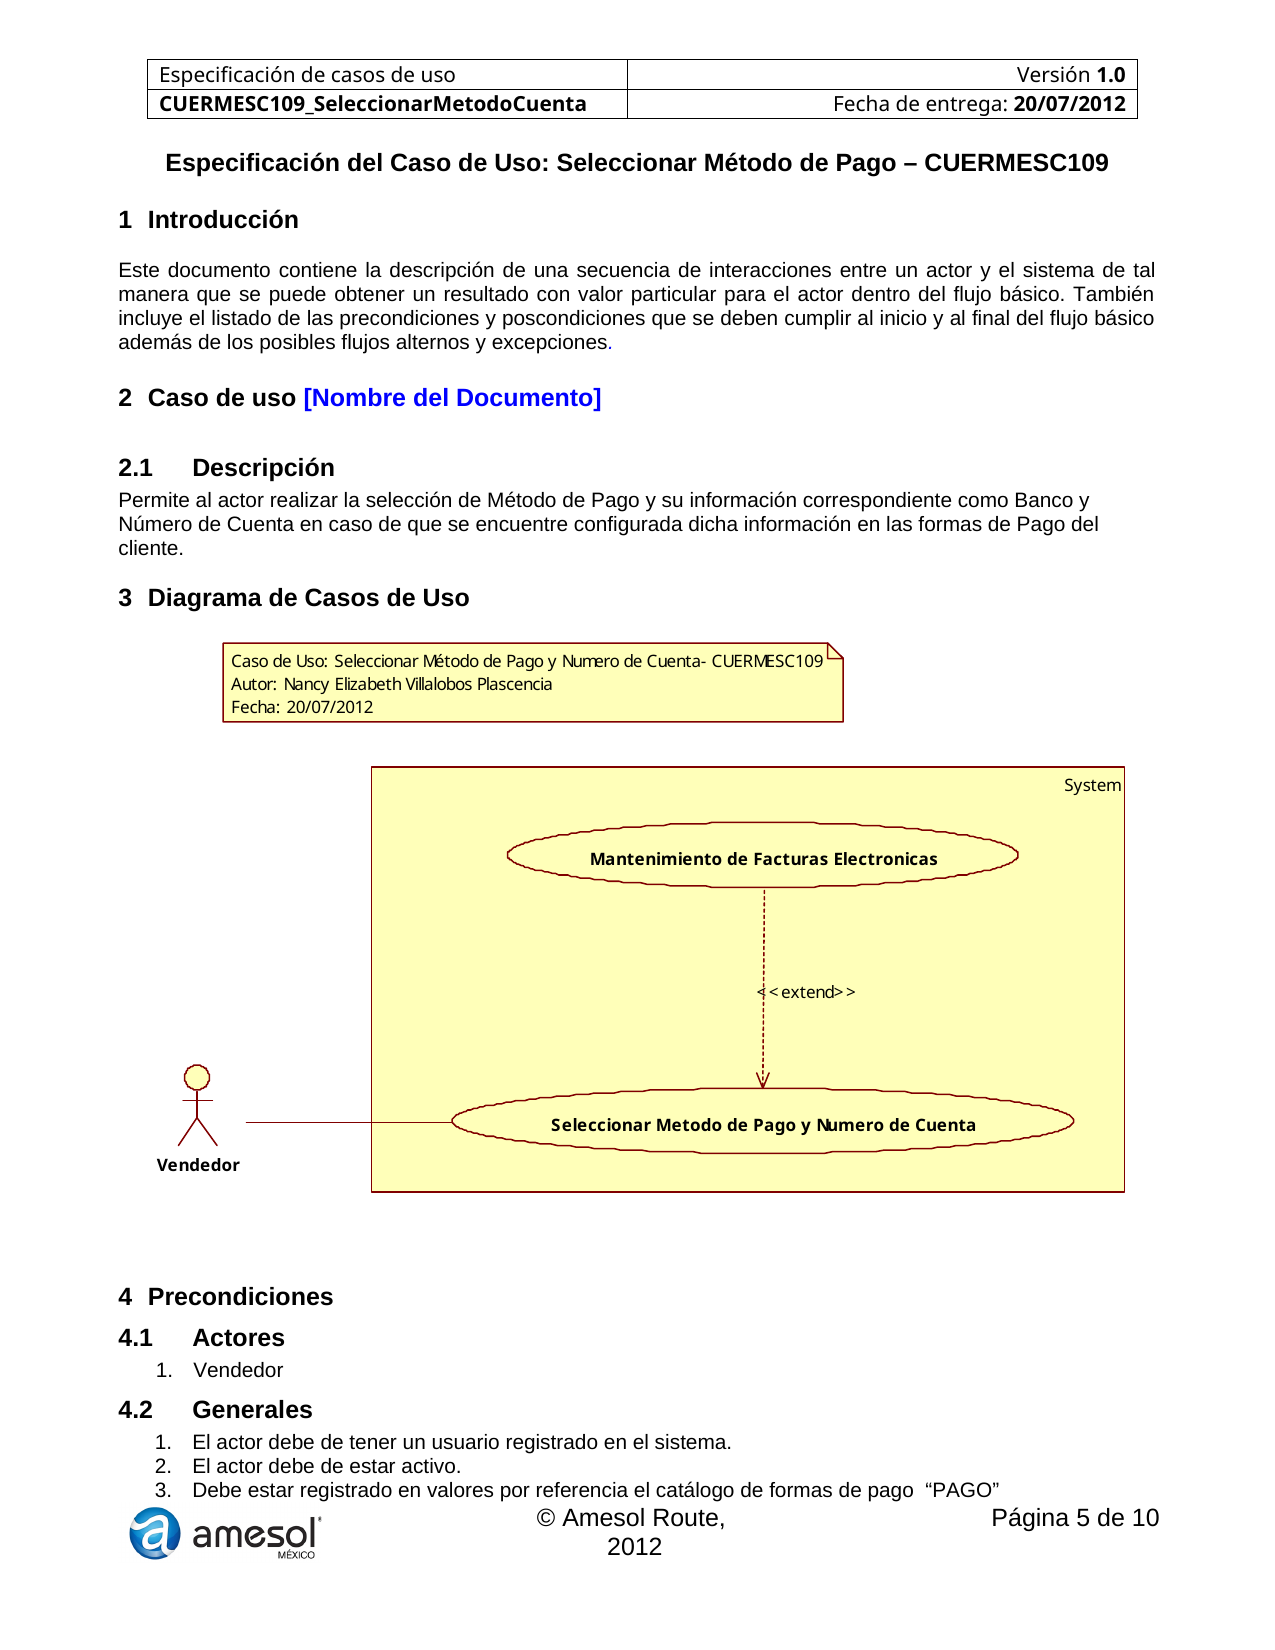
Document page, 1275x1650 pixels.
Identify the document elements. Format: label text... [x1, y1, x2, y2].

list Vendedor [156, 1358, 1157, 1382]
subtitle Diagrama de Casos de Uso [118, 583, 1157, 612]
subtitle Actores [118, 1323, 1157, 1352]
subtitle Especificación del Caso de Uso: Seleccionar Método de Pago – CUERMESC109 [118, 148, 1157, 177]
text Permite al actor realizar la selección de Método de Pago y su información correspondiente como Banco y Número de Cuenta en caso de que se encuentre configurada dicha información en las formas de Pago del cliente. [118, 488, 1157, 559]
subtitle Introducción [118, 205, 1157, 234]
list El actor debe de estar activo. [154, 1453, 1157, 1477]
subtitle Descripción [118, 453, 1157, 481]
picture [118, 1502, 322, 1563]
subtitle Caso de uso Seleccionar Método de Pago – CUERMESC109 [118, 383, 1157, 411]
subtitle Precondiciones [118, 1282, 1157, 1311]
subtitle Generales [118, 1394, 1157, 1423]
text Este documento contiene la descripción de una secuencia de interacciones entre un actor y el sistema de tal manera que se puede obtener un resultado con valor particular para el actor dentro del flujo básico. También incluye el listado de las precondiciones y poscondiciones que se deben cumplir al inicio y al final del flujo básico además de los posibles flujos alternos y excepciones. [118, 258, 1157, 354]
list El actor debe de tener un usuario registrado en el sistema. [154, 1429, 1157, 1453]
list Debe estar registrado en valores por referencia el catálogo de formas de pago “PAGO” [154, 1477, 1157, 1501]
